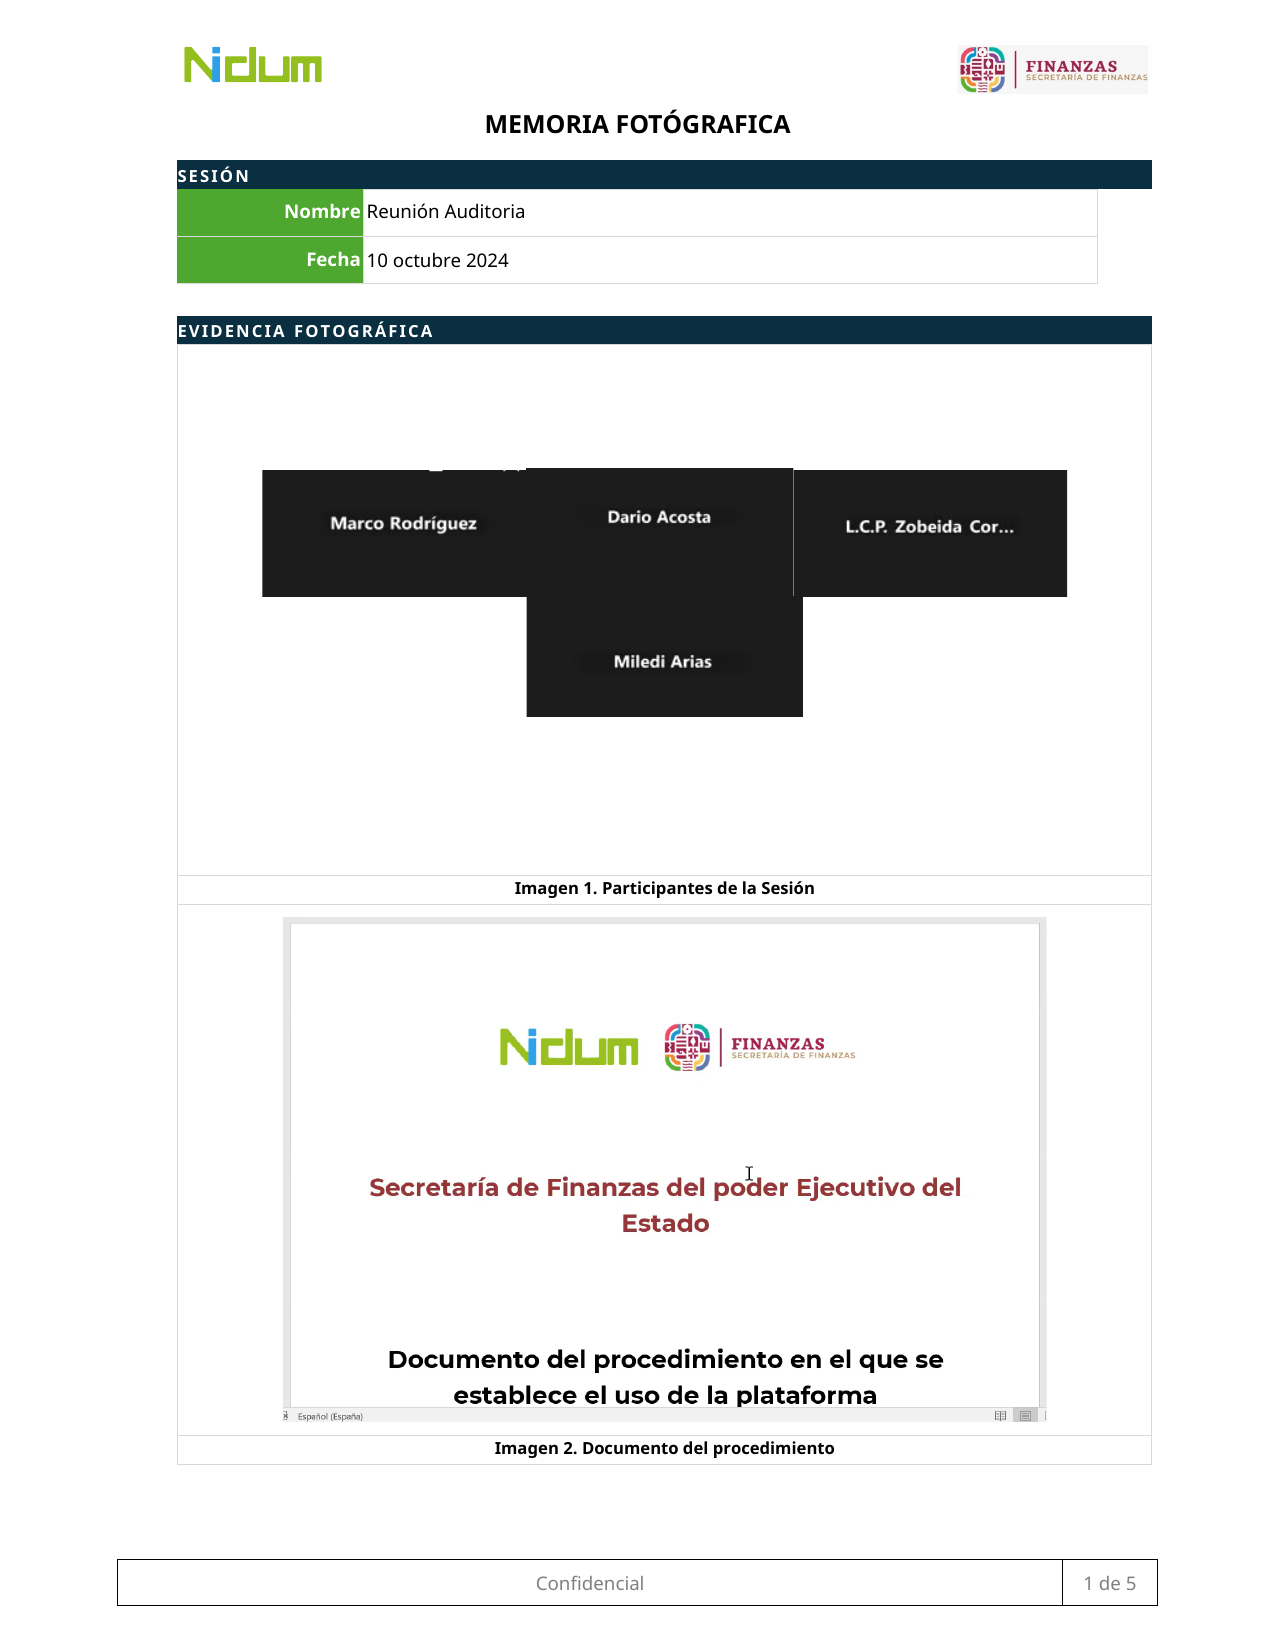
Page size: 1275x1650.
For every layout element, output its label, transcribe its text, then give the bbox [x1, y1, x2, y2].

picture [262, 468, 1068, 717]
table_header [178, 345, 1151, 875]
picture [282, 917, 1047, 1422]
picture [957, 45, 1149, 94]
table_cell Imagen 2. Documento del procedimiento [178, 1436, 1151, 1464]
table_cell [178, 905, 1151, 1435]
picture [177, 44, 329, 84]
table_cell Imagen 1. Participantes de la Sesión [178, 876, 1151, 904]
